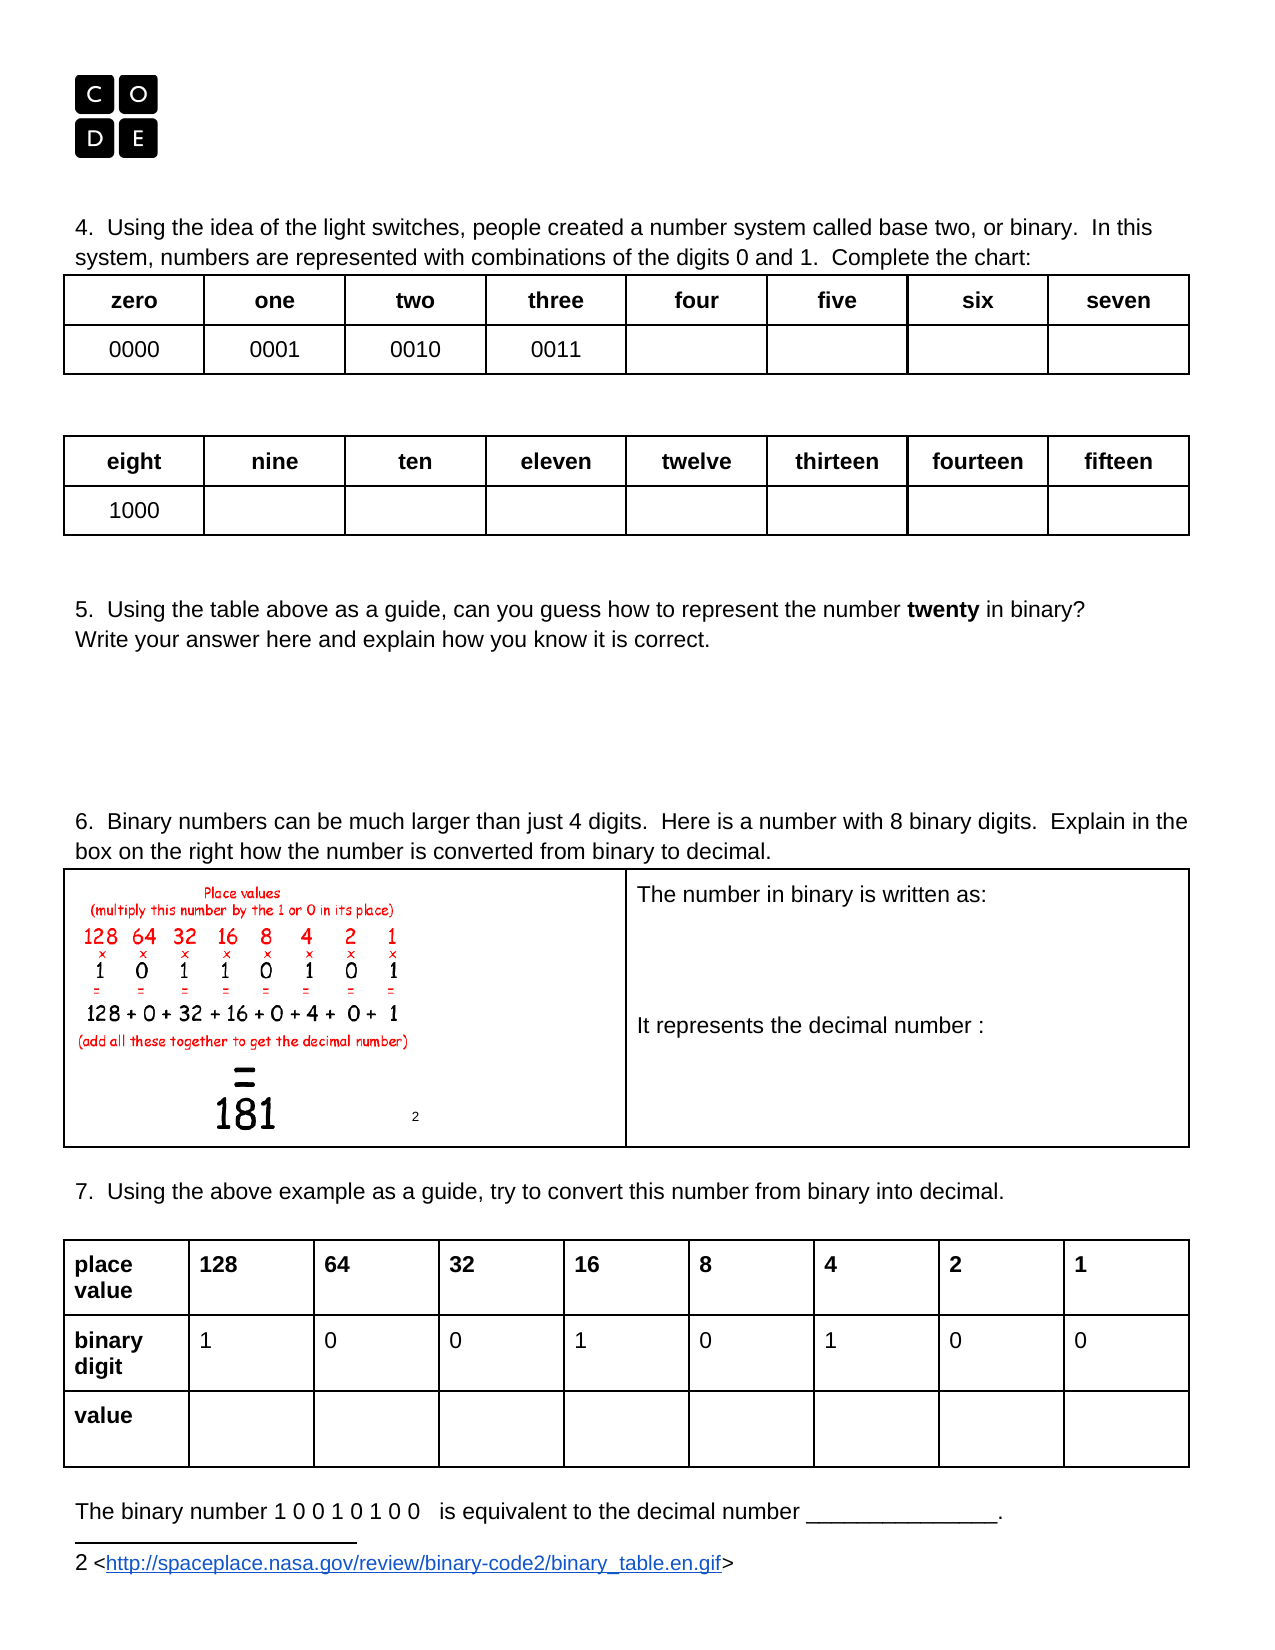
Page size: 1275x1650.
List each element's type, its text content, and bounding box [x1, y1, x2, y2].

table_header The number in binary is written as: It represents the decimal number : [627, 870, 1188, 1146]
table_header [65, 870, 625, 1146]
table_cell [440, 1392, 563, 1466]
table_header seven [1049, 276, 1188, 323]
table_header fourteen [909, 437, 1047, 484]
table_cell [627, 326, 766, 373]
table_cell 0 [690, 1316, 813, 1390]
table_cell 0 [440, 1316, 563, 1390]
table_header thirteen [768, 437, 906, 484]
table_cell [205, 487, 344, 534]
table_cell [815, 1392, 938, 1466]
picture [74, 880, 412, 1131]
table_cell [487, 487, 625, 534]
table_cell [565, 1392, 688, 1466]
table_cell [1049, 487, 1188, 534]
table_header fifteen [1049, 437, 1188, 484]
table_header eleven [487, 437, 625, 484]
table_cell [909, 487, 1047, 534]
table_cell [690, 1392, 813, 1466]
table_cell 0000 [65, 326, 203, 373]
table_cell [768, 326, 906, 373]
table_cell [768, 487, 906, 534]
table_cell [627, 487, 766, 534]
table_cell binary digit [65, 1316, 188, 1390]
table_cell 0011 [487, 326, 625, 373]
table_cell 0 [940, 1316, 1063, 1390]
table_header 2 [940, 1241, 1063, 1314]
table_cell 0001 [205, 326, 344, 373]
table_cell 1 [565, 1316, 688, 1390]
table_cell 0 [315, 1316, 438, 1390]
table_header five [768, 276, 906, 323]
table_header two [346, 276, 485, 323]
table_header four [627, 276, 766, 323]
text Write your answer here and explain how you know it is correct. [75, 626, 1200, 653]
table_header twelve [627, 437, 766, 484]
table_cell 1000 [65, 487, 203, 534]
table_header eight [65, 437, 203, 484]
table_header 32 [440, 1241, 563, 1314]
table_cell [940, 1392, 1063, 1466]
text 5. Using the table above as a guide, can you guess how to represent the number twenty in binary? [75, 596, 1200, 623]
table_header nine [205, 437, 344, 484]
table_cell 0010 [346, 326, 485, 373]
table_header 1 [1065, 1241, 1188, 1314]
table_cell 1 [815, 1316, 938, 1390]
table_header place value [65, 1241, 188, 1314]
text The binary number 1 0 0 1 0 1 0 0 is equivalent to the decimal number _______________. [75, 1498, 1200, 1524]
table_header one [205, 276, 344, 323]
table_header three [487, 276, 625, 323]
table_header 4 [815, 1241, 938, 1314]
table_cell [346, 487, 485, 534]
table_header ten [346, 437, 485, 484]
table_header 64 [315, 1241, 438, 1314]
table_header 16 [565, 1241, 688, 1314]
table_header 128 [190, 1241, 313, 1314]
table_cell [190, 1392, 313, 1466]
table_header 8 [690, 1241, 813, 1314]
text 4. Using the idea of the light switches, people created a number system called base two, or binary. In this system, numbers are represented with combinations of the digits 0 and 1. Complete the chart: [75, 214, 1200, 270]
table_cell [1049, 326, 1188, 373]
picture [75, 75, 158, 158]
table_cell value [65, 1392, 188, 1466]
table_header zero [65, 276, 203, 323]
table_cell 0 [1065, 1316, 1188, 1390]
table_cell 1 [190, 1316, 313, 1390]
table_cell [1065, 1392, 1188, 1466]
table_cell [315, 1392, 438, 1466]
table_cell [909, 326, 1047, 373]
text 6. Binary numbers can be much larger than just 4 digits. Here is a number with 8 binary digits. Explain in the box on the right how the number is converted from binary to decimal. [75, 808, 1200, 864]
table_header six [909, 276, 1047, 323]
text 7. Using the above example as a guide, try to convert this number from binary into decimal. [75, 1178, 1200, 1204]
